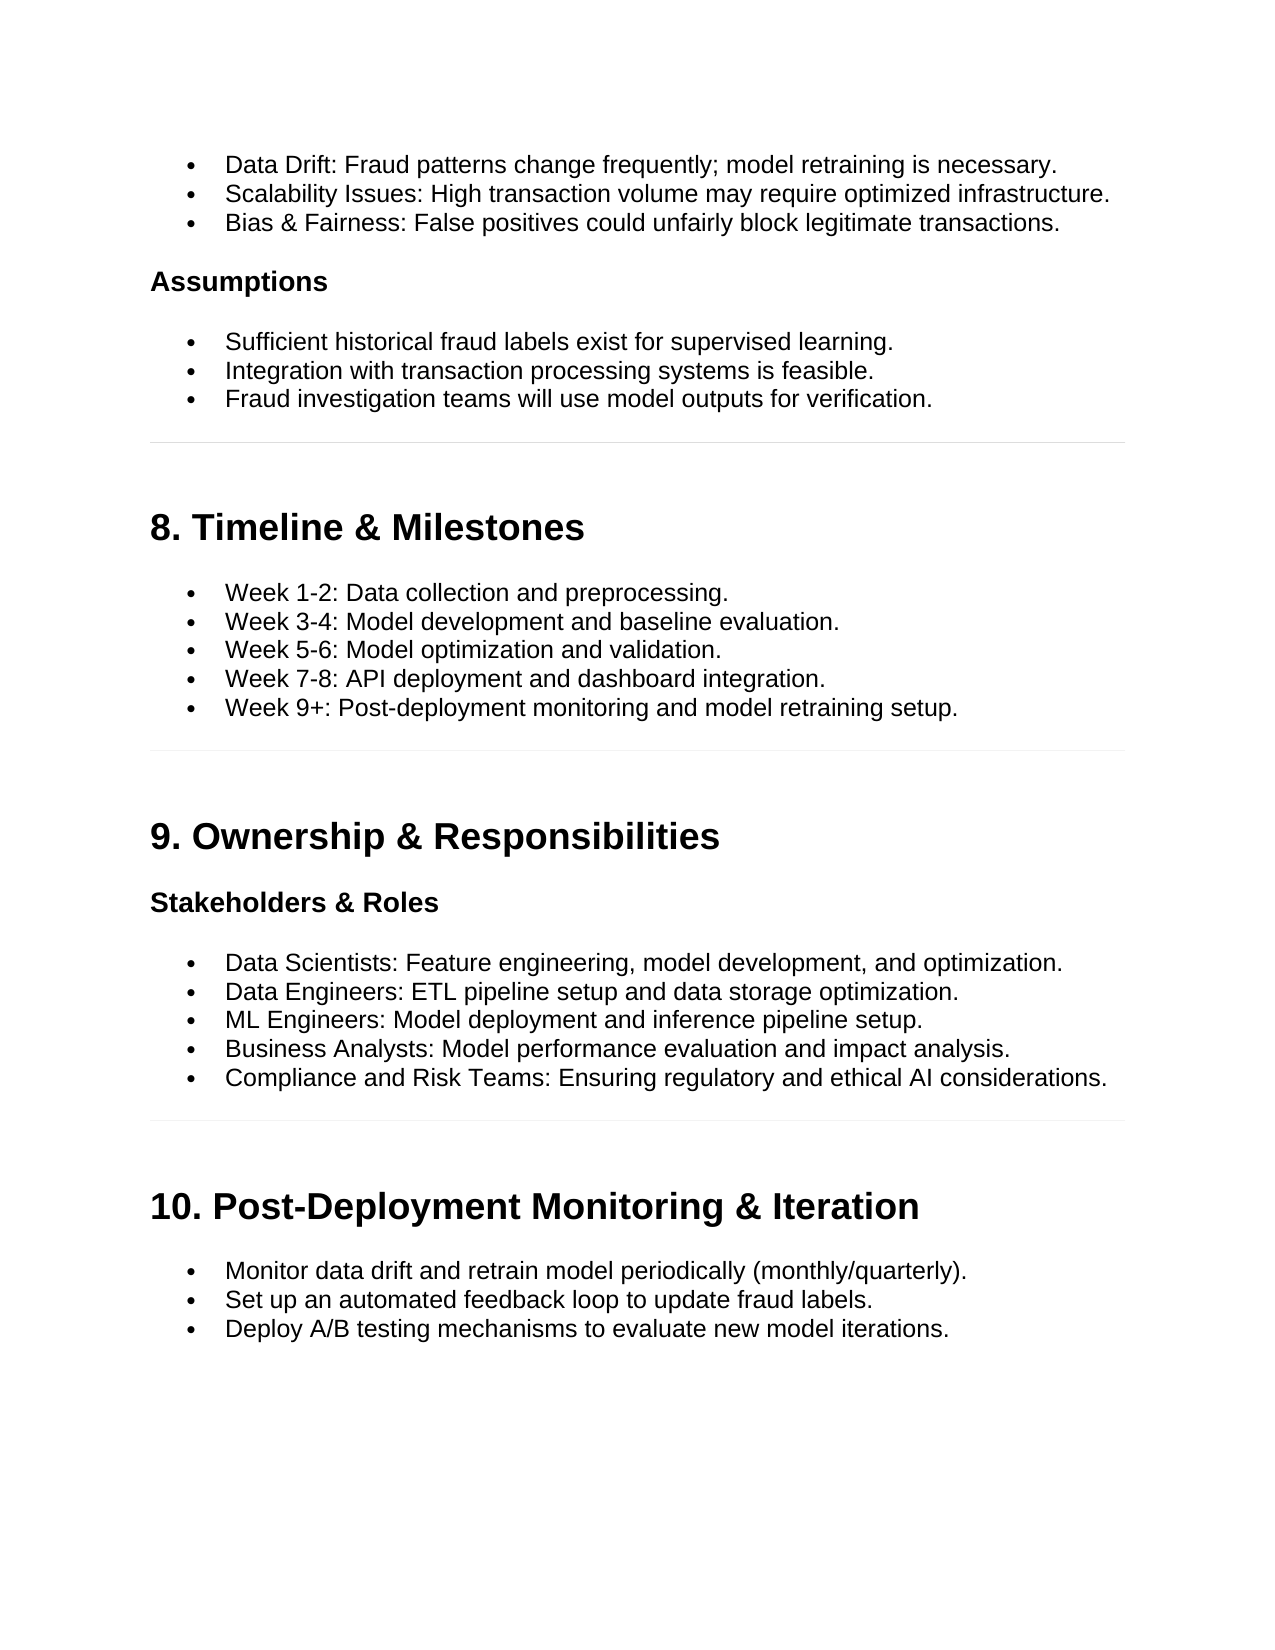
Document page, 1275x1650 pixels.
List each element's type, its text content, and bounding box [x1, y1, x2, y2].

list Set up an automated feedback loop to update fraud labels. [187, 1285, 1125, 1314]
list Week 5-6: Model optimization and validation. [187, 635, 1125, 664]
list ML Engineers: Model deployment and inference pipeline setup. [187, 1005, 1125, 1034]
text Assumptions [150, 265, 1125, 298]
list Data Drift: Fraud patterns change frequently; model retraining is necessary. [187, 150, 1125, 179]
list Week 3-4: Model development and baseline evaluation. [187, 607, 1125, 635]
text 8. Timeline & Milestones [150, 506, 1125, 549]
list Monitor data drift and retrain model periodically (monthly/quarterly). [187, 1256, 1125, 1285]
text 9. Ownership & Responsibilities [150, 814, 1125, 857]
list Fraud investigation teams will use model outputs for verification. [187, 384, 1125, 413]
list Data Engineers: ETL pipeline setup and data storage optimization. [187, 977, 1125, 1005]
list Week 1-2: Data collection and preprocessing. [187, 578, 1125, 607]
list Sufficient historical fraud labels exist for supervised learning. [187, 327, 1125, 356]
list Deploy A/B testing mechanisms to evaluate new model iterations. [187, 1314, 1125, 1343]
list Business Analysts: Model performance evaluation and impact analysis. [187, 1034, 1125, 1063]
list Week 9+: Post-deployment monitoring and model retraining setup. [187, 693, 1125, 722]
text 10. Post-Deployment Monitoring & Iteration [150, 1184, 1125, 1227]
list Data Scientists: Feature engineering, model development, and optimization. [187, 948, 1125, 977]
list Bias & Fairness: False positives could unfairly block legitimate transactions. [187, 207, 1125, 236]
text Stakeholders & Roles [150, 886, 1125, 919]
list Week 7-8: API deployment and dashboard integration. [187, 664, 1125, 693]
list Integration with transaction processing systems is feasible. [187, 356, 1125, 384]
list Scalability Issues: High transaction volume may require optimized infrastructure. [187, 179, 1125, 207]
list Compliance and Risk Teams: Ensuring regulatory and ethical AI considerations. [187, 1063, 1125, 1092]
